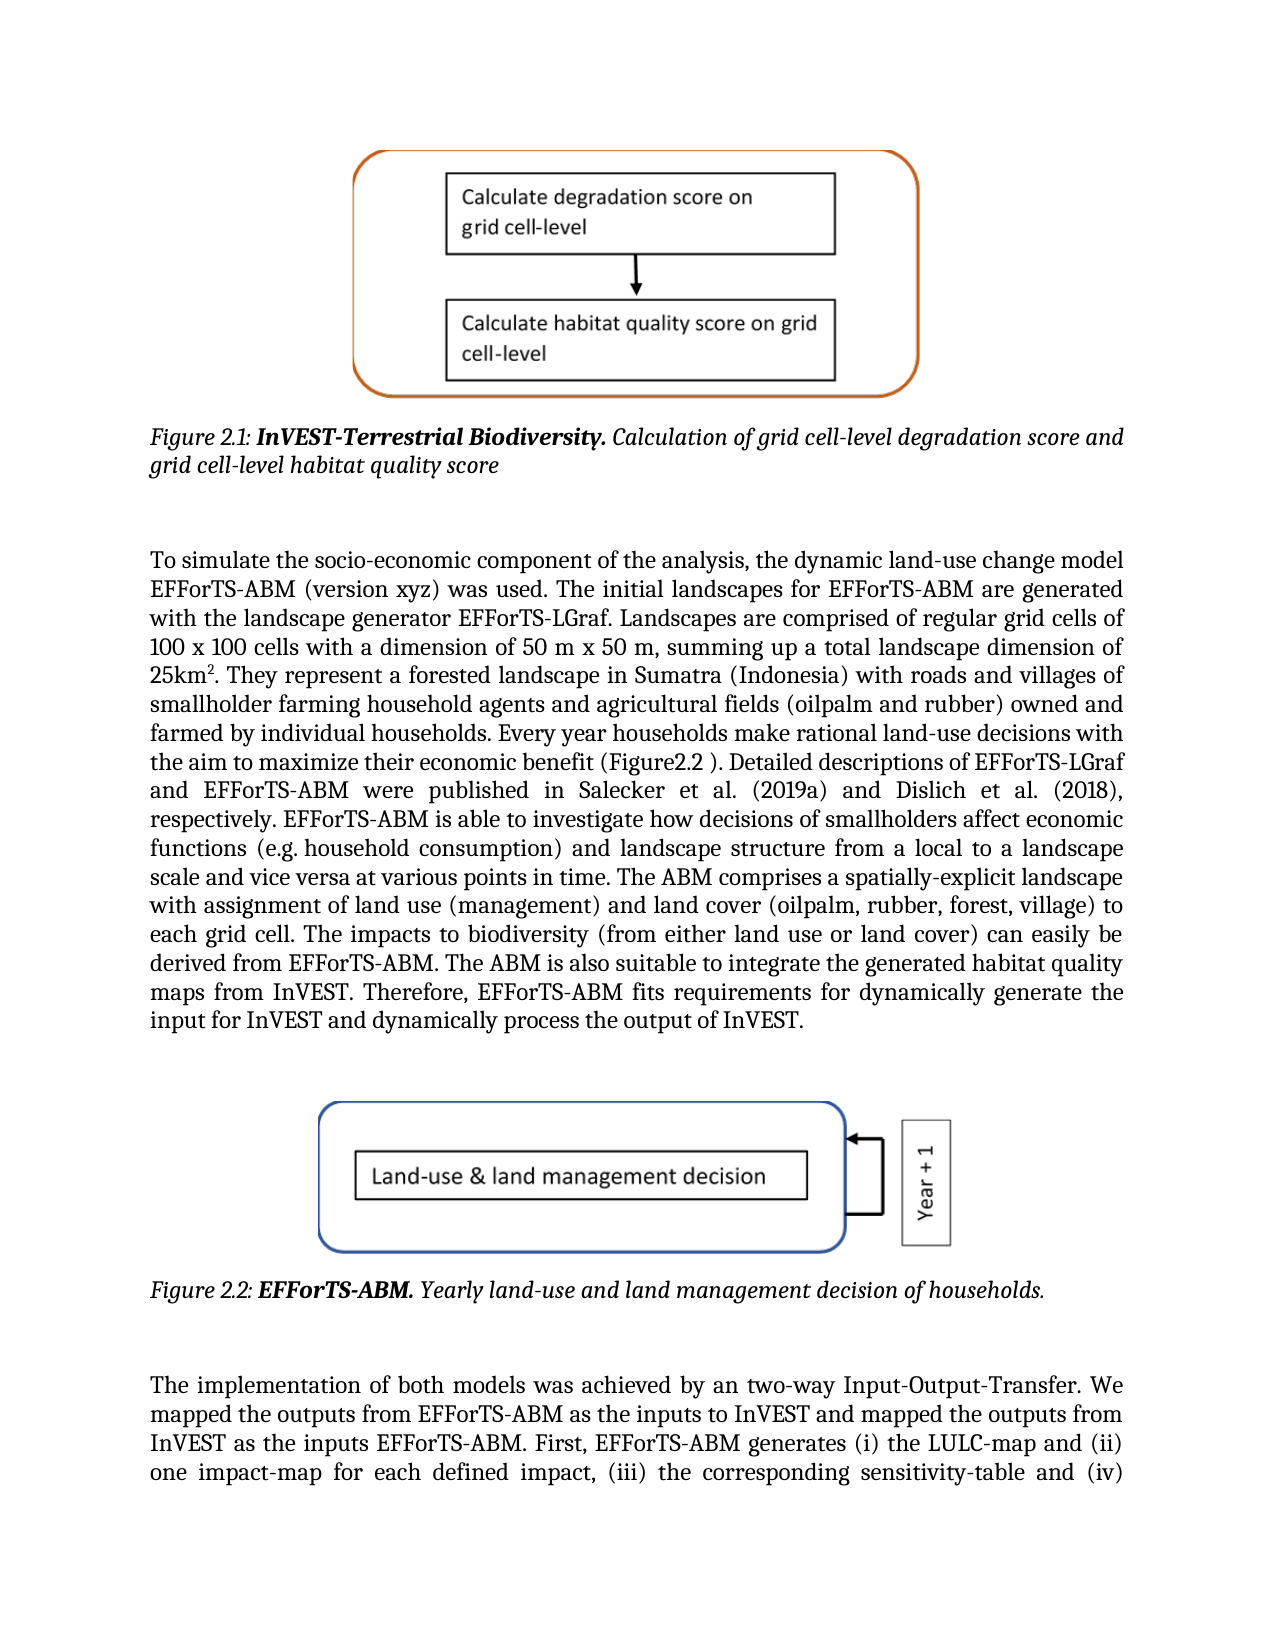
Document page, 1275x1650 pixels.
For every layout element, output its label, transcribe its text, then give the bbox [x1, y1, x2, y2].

picture [318, 1101, 957, 1256]
text Figure 2.1: InVEST-Terrestrial Biodiversity. Calculation of grid cell-level degradation score and grid cell-level habitat quality score [150, 423, 1125, 480]
text To simulate the socio-economic component of the analysis, the dynamic land-use change model EFForTS-ABM (version xyz) was used. The initial landscapes for EFForTS-ABM are generated with the landscape generator EFForTS-LGraf. Landscapes are comprised of regular grid cells of 100 x 100 cells with a dimension of 50 m x 50 m, summing up a total landscape dimension of 25km2. They represent a forested landscape in Sumatra (Indonesia) with roads and villages of smallholder farming household agents and agricultural fields (oilpalm and rubber) owned and farmed by individual households. Every year households make rational land-use decisions with the aim to maximize their economic benefit (Figure2.2 ). Detailed descriptions of EFForTS-LGraf and EFForTS-ABM were published in Salecker et al. (2019a) and Dislich et al. (2018), respectively. EFForTS-ABM is able to investigate how decisions of smallholders affect economic functions (e.g. household consumption) and landscape structure from a local to a landscape scale and vice versa at various points in time. The ABM comprises a spatially-explicit landscape with assignment of land use (management) and land cover (oilpalm, rubber, forest, village) to each grid cell. The impacts to biodiversity (from either land use or land cover) can easily be derived from EFForTS-ABM. The ABM is also suitable to integrate the generated habitat quality maps from InVEST. Therefore, EFForTS-ABM fits requirements for dynamically generate the input for InVEST and dynamically process the output of InVEST. [150, 546, 1125, 1035]
text Figure 2.2: EFForTS-ABM. Yearly land-use and land management decision of households. [150, 1276, 1125, 1305]
picture [352, 150, 923, 402]
